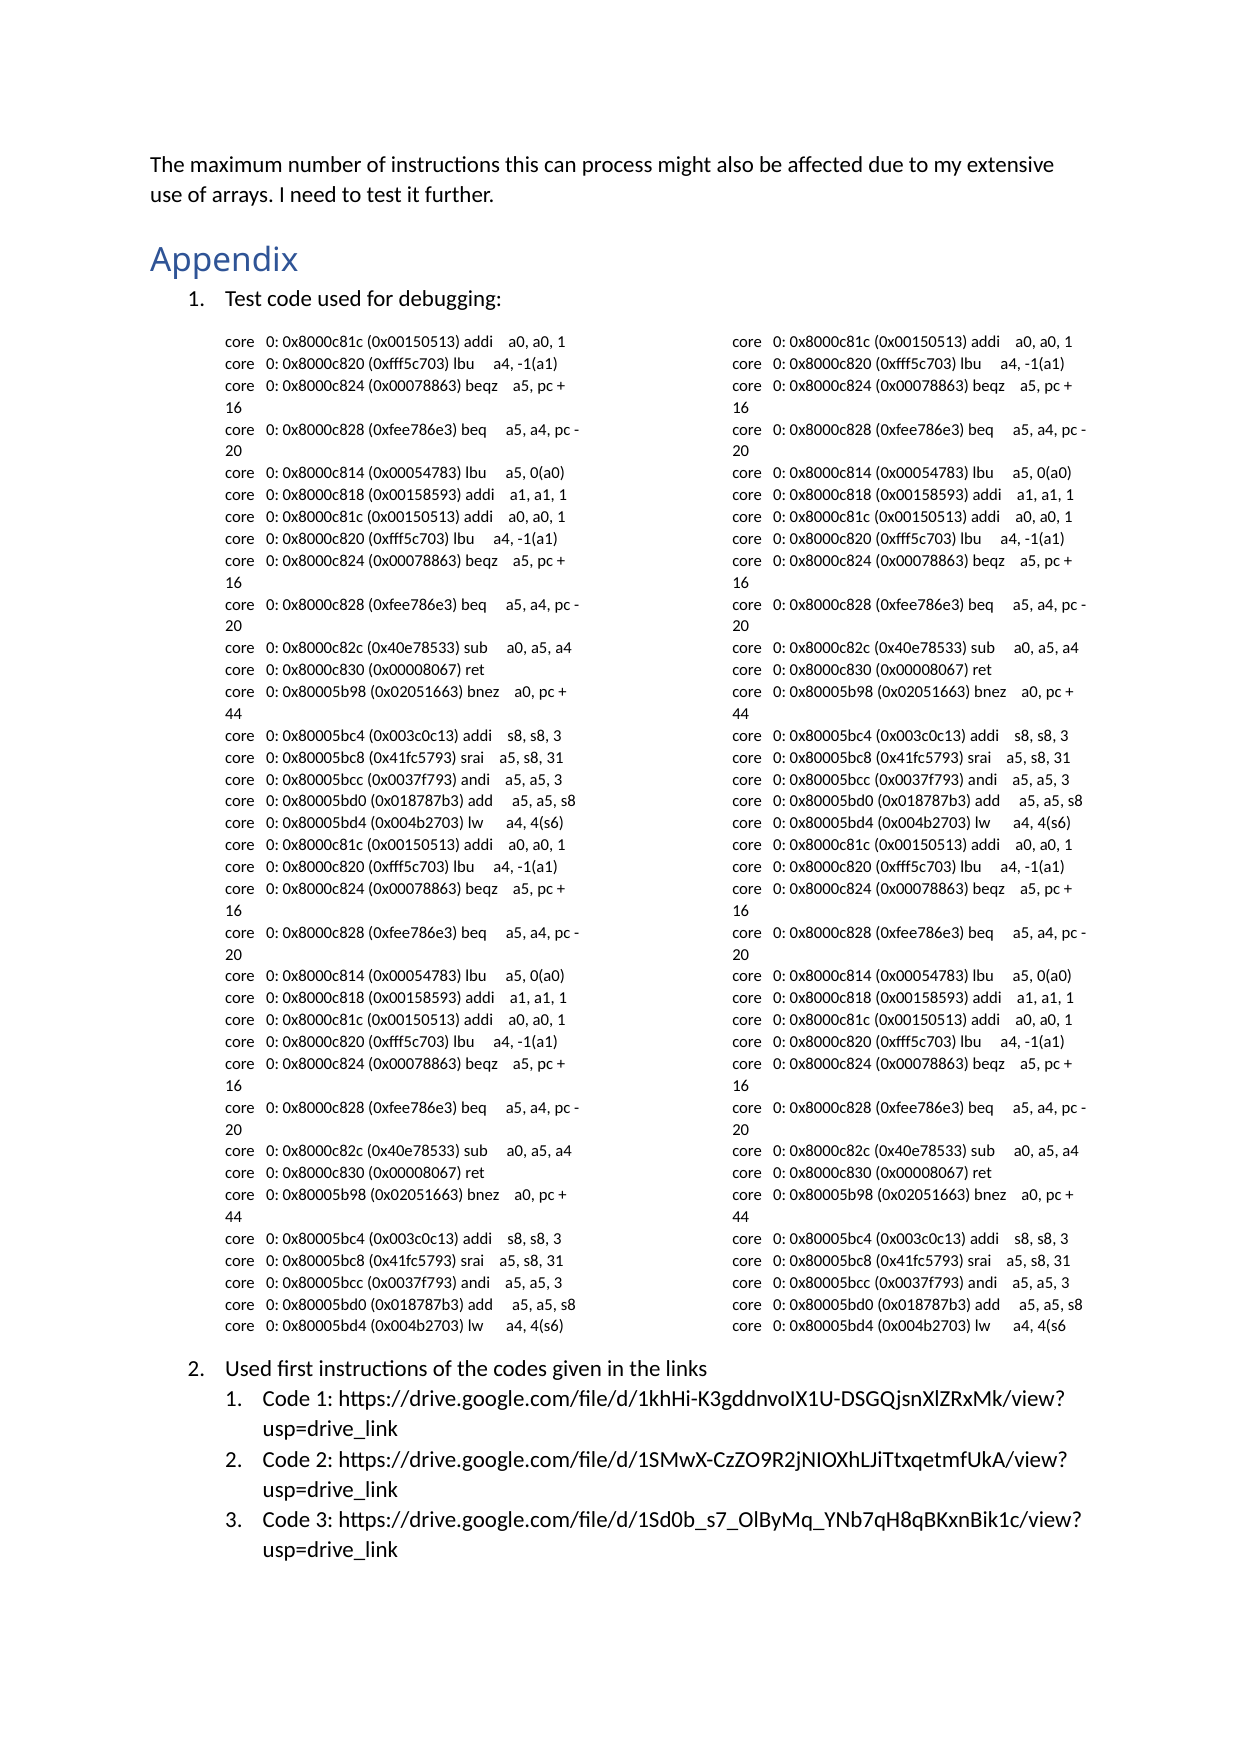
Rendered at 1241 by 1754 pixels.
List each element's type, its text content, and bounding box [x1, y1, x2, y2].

list core 0: 0x8000c830 (0x00008067) ret [732, 659, 1090, 680]
list core 0: 0x8000c814 (0x00054783) lbu a5, 0(a0) [732, 462, 1090, 483]
list core 0: 0x8000c82c (0x40e78533) sub a0, a5, a4 [225, 637, 583, 658]
list core 0: 0x80005bcc (0x0037f793) andi a5, a5, 3 [732, 1272, 1090, 1292]
list core 0: 0x8000c828 (0xfee786e3) beq a5, a4, pc - 20 [225, 594, 583, 636]
list core 0: 0x8000c824 (0x00078863) beqz a5, pc + 16 [732, 1053, 1090, 1095]
list core 0: 0x8000c81c (0x00150513) addi a0, a0, 1 [732, 834, 1090, 855]
list core 0: 0x8000c824 (0x00078863) beqz a5, pc + 16 [225, 1053, 583, 1095]
list core 0: 0x8000c824 (0x00078863) beqz a5, pc + 16 [732, 550, 1090, 592]
list core 0: 0x80005bc8 (0x41fc5793) srai a5, s8, 31 [732, 1250, 1090, 1270]
list core 0: 0x80005bd0 (0x018787b3) add a5, a5, s8 [225, 1294, 583, 1314]
list core 0: 0x8000c820 (0xfff5c703) lbu a4, -1(a1) [732, 1031, 1090, 1052]
list core 0: 0x80005bc4 (0x003c0c13) addi s8, s8, 3 [732, 725, 1090, 745]
list core 0: 0x8000c81c (0x00150513) addi a0, a0, 1 [732, 506, 1090, 527]
list core 0: 0x8000c814 (0x00054783) lbu a5, 0(a0) [225, 966, 583, 986]
list core 0: 0x8000c820 (0xfff5c703) lbu a4, -1(a1) [225, 1031, 583, 1052]
list core 0: 0x80005bc8 (0x41fc5793) srai a5, s8, 31 [225, 747, 583, 767]
list core 0: 0x8000c814 (0x00054783) lbu a5, 0(a0) [225, 462, 583, 483]
list core 0: 0x8000c828 (0xfee786e3) beq a5, a4, pc - 20 [732, 1097, 1090, 1139]
list core 0: 0x8000c824 (0x00078863) beqz a5, pc + 16 [732, 375, 1090, 417]
list core 0: 0x8000c820 (0xfff5c703) lbu a4, -1(a1) [732, 353, 1090, 373]
list core 0: 0x80005bc4 (0x003c0c13) addi s8, s8, 3 [732, 1228, 1090, 1248]
list core 0: 0x8000c824 (0x00078863) beqz a5, pc + 16 [225, 550, 583, 592]
list core 0: 0x80005b98 (0x02051663) bnez a0, pc + 44 [732, 1184, 1090, 1227]
list core 0: 0x80005bc4 (0x003c0c13) addi s8, s8, 3 [225, 725, 583, 745]
list core 0: 0x8000c824 (0x00078863) beqz a5, pc + 16 [225, 878, 583, 920]
list Test code used for debugging: [187, 284, 1090, 312]
list core 0: 0x8000c828 (0xfee786e3) beq a5, a4, pc - 20 [732, 419, 1090, 461]
list core 0: 0x80005bd4 (0x004b2703) lw a4, 4(s6) [225, 1316, 583, 1336]
list core 0: 0x8000c814 (0x00054783) lbu a5, 0(a0) [732, 966, 1090, 986]
list Code 2: https://drive.google.com/file/d/1SMwX-CzZO9R2jNIOXhLJiTtxqetmfUkA/view?usp=drive_link [225, 1445, 1090, 1503]
list core 0: 0x8000c81c (0x00150513) addi a0, a0, 1 [225, 1009, 583, 1030]
list core 0: 0x80005bd4 (0x004b2703) lw a4, 4(s6) [225, 812, 583, 833]
list core 0: 0x8000c828 (0xfee786e3) beq a5, a4, pc - 20 [225, 1097, 583, 1139]
list core 0: 0x80005bc4 (0x003c0c13) addi s8, s8, 3 [225, 1228, 583, 1248]
list core 0: 0x80005bc8 (0x41fc5793) srai a5, s8, 31 [732, 747, 1090, 767]
list core 0: 0x8000c81c (0x00150513) addi a0, a0, 1 [732, 1009, 1090, 1030]
list core 0: 0x8000c818 (0x00158593) addi a1, a1, 1 [732, 484, 1090, 505]
list core 0: 0x8000c828 (0xfee786e3) beq a5, a4, pc - 20 [732, 922, 1090, 964]
list core 0: 0x80005b98 (0x02051663) bnez a0, pc + 44 [225, 681, 583, 723]
list core 0: 0x8000c824 (0x00078863) beqz a5, pc + 16 [225, 375, 583, 417]
list core 0: 0x8000c82c (0x40e78533) sub a0, a5, a4 [732, 637, 1090, 658]
list core 0: 0x80005bcc (0x0037f793) andi a5, a5, 3 [732, 769, 1090, 789]
list core 0: 0x80005bd0 (0x018787b3) add a5, a5, s8 [225, 791, 583, 811]
list core 0: 0x80005b98 (0x02051663) bnez a0, pc + 44 [732, 681, 1090, 723]
list core 0: 0x8000c828 (0xfee786e3) beq a5, a4, pc - 20 [225, 922, 583, 964]
list core 0: 0x80005bd0 (0x018787b3) add a5, a5, s8 [732, 791, 1090, 811]
list core 0: 0x8000c820 (0xfff5c703) lbu a4, -1(a1) [732, 528, 1090, 548]
list core 0: 0x8000c82c (0x40e78533) sub a0, a5, a4 [732, 1141, 1090, 1161]
list Code 1: https://drive.google.com/file/d/1khHi-K3gddnvoIX1U-DSGQjsnXlZRxMk/view?usp=drive_link [225, 1384, 1090, 1443]
list Code 3: https://drive.google.com/file/d/1Sd0b_s7_OlByMq_YNb7qH8qBKxnBik1c/view?usp=drive_link [225, 1505, 1090, 1563]
list core 0: 0x8000c81c (0x00150513) addi a0, a0, 1 [225, 506, 583, 527]
list core 0: 0x8000c820 (0xfff5c703) lbu a4, -1(a1) [225, 856, 583, 877]
list Used first instructions of the codes given in the links [187, 1354, 1090, 1382]
list core 0: 0x8000c830 (0x00008067) ret [225, 659, 583, 680]
list core 0: 0x80005b98 (0x02051663) bnez a0, pc + 44 [225, 1184, 583, 1227]
list core 0: 0x8000c830 (0x00008067) ret [732, 1162, 1090, 1183]
list core 0: 0x8000c818 (0x00158593) addi a1, a1, 1 [732, 987, 1090, 1008]
list core 0: 0x8000c830 (0x00008067) ret [225, 1162, 583, 1183]
list core 0: 0x8000c820 (0xfff5c703) lbu a4, -1(a1) [225, 528, 583, 548]
list core 0: 0x8000c828 (0xfee786e3) beq a5, a4, pc - 20 [732, 594, 1090, 636]
list core 0: 0x8000c828 (0xfee786e3) beq a5, a4, pc - 20 [225, 419, 583, 461]
list core 0: 0x8000c818 (0x00158593) addi a1, a1, 1 [225, 987, 583, 1008]
text The maximum number of instructions this can process might also be affected due to my extensive use of arrays. I need to test it further. [150, 150, 1090, 208]
list core 0: 0x8000c820 (0xfff5c703) lbu a4, -1(a1) [225, 353, 583, 373]
list core 0: 0x8000c82c (0x40e78533) sub a0, a5, a4 [225, 1141, 583, 1161]
list core 0: 0x80005bcc (0x0037f793) andi a5, a5, 3 [225, 1272, 583, 1292]
list core 0: 0x8000c81c (0x00150513) addi a0, a0, 1 [732, 331, 1090, 352]
list core 0: 0x8000c81c (0x00150513) addi a0, a0, 1 [225, 834, 583, 855]
list core 0: 0x80005bd4 (0x004b2703) lw a4, 4(s6) [732, 812, 1090, 833]
list core 0: 0x8000c818 (0x00158593) addi a1, a1, 1 [225, 484, 583, 505]
list core 0: 0x80005bd4 (0x004b2703) lw a4, 4(s6 [732, 1316, 1090, 1336]
list core 0: 0x8000c820 (0xfff5c703) lbu a4, -1(a1) [732, 856, 1090, 877]
list core 0: 0x80005bcc (0x0037f793) andi a5, a5, 3 [225, 769, 583, 789]
list core 0: 0x80005bd0 (0x018787b3) add a5, a5, s8 [732, 1294, 1090, 1314]
list core 0: 0x8000c81c (0x00150513) addi a0, a0, 1 [225, 331, 583, 352]
subtitle Appendix [150, 235, 1090, 281]
list core 0: 0x8000c824 (0x00078863) beqz a5, pc + 16 [732, 878, 1090, 920]
list core 0: 0x80005bc8 (0x41fc5793) srai a5, s8, 31 [225, 1250, 583, 1270]
